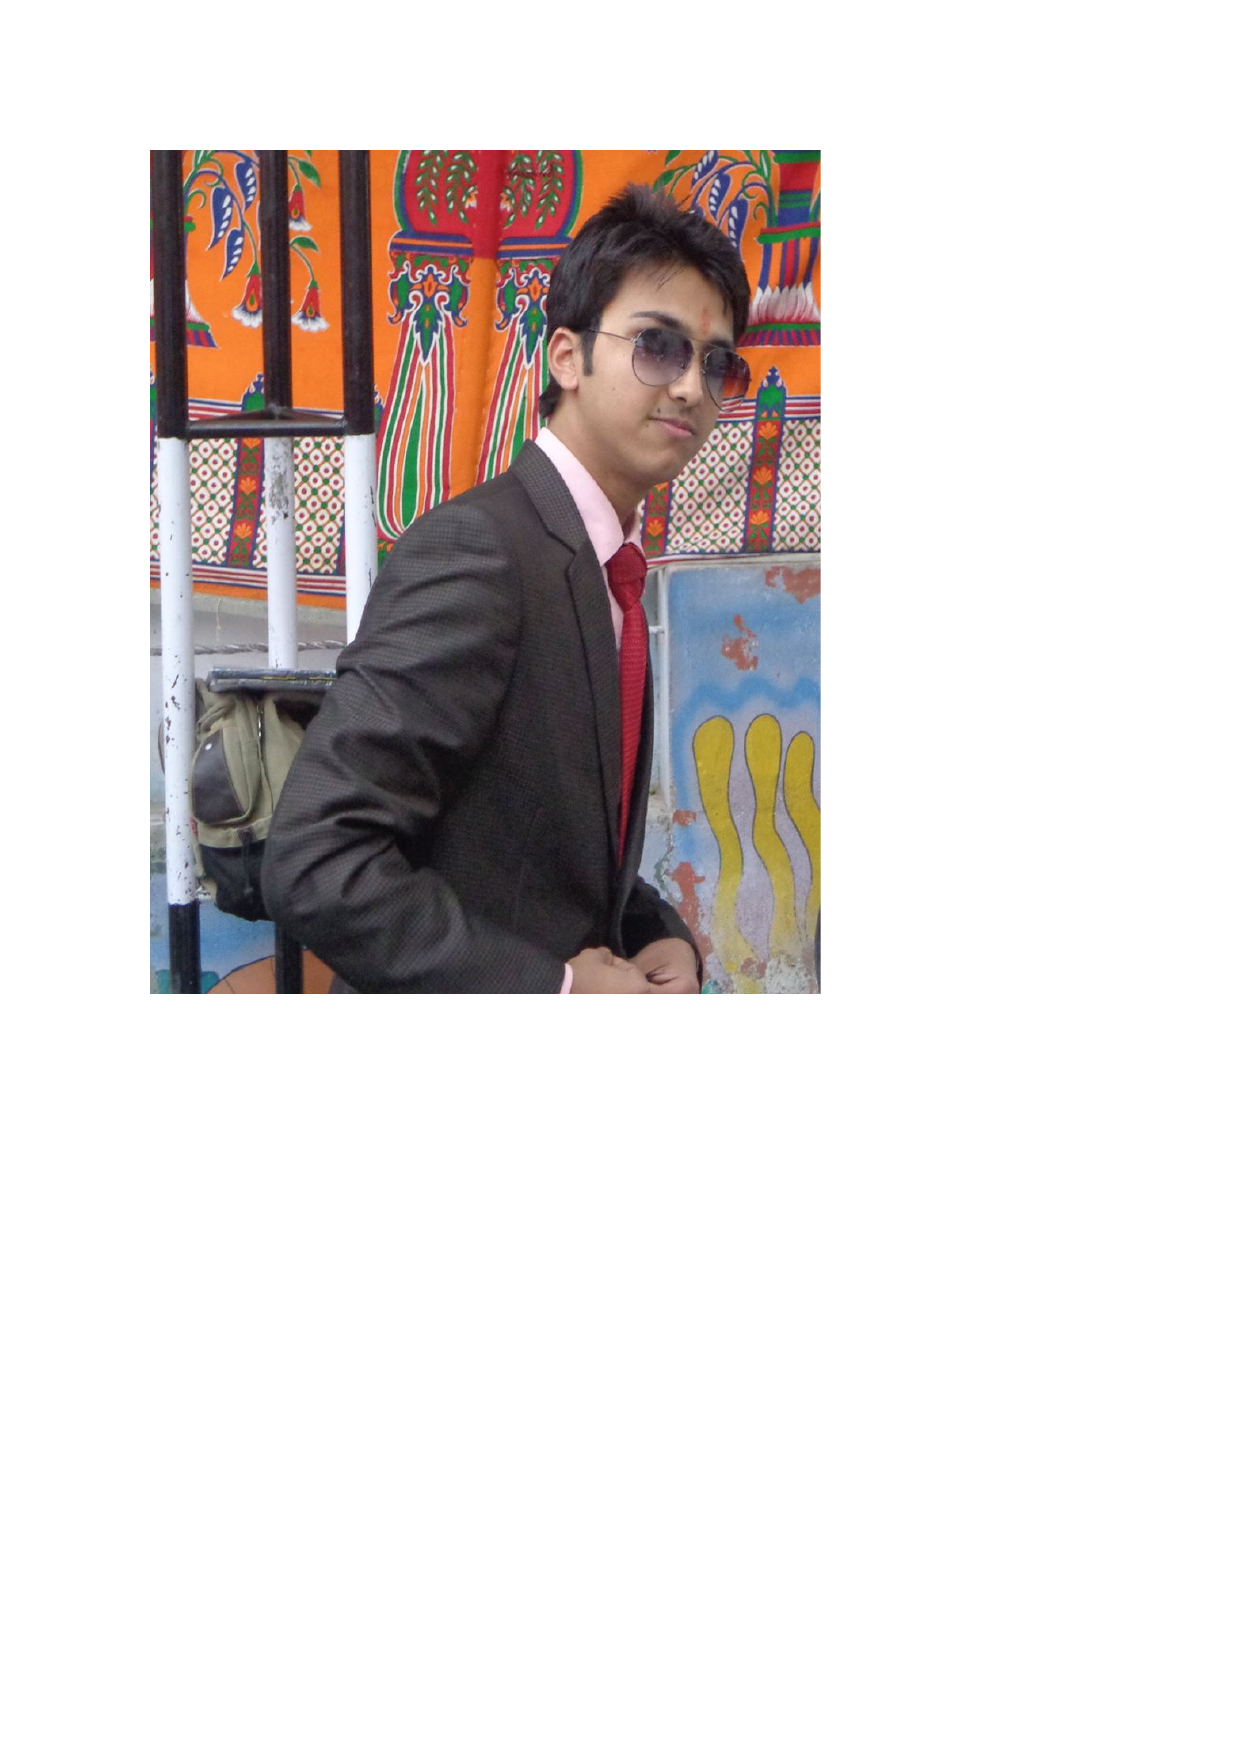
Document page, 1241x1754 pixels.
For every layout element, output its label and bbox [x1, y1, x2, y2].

picture [150, 150, 821, 994]
